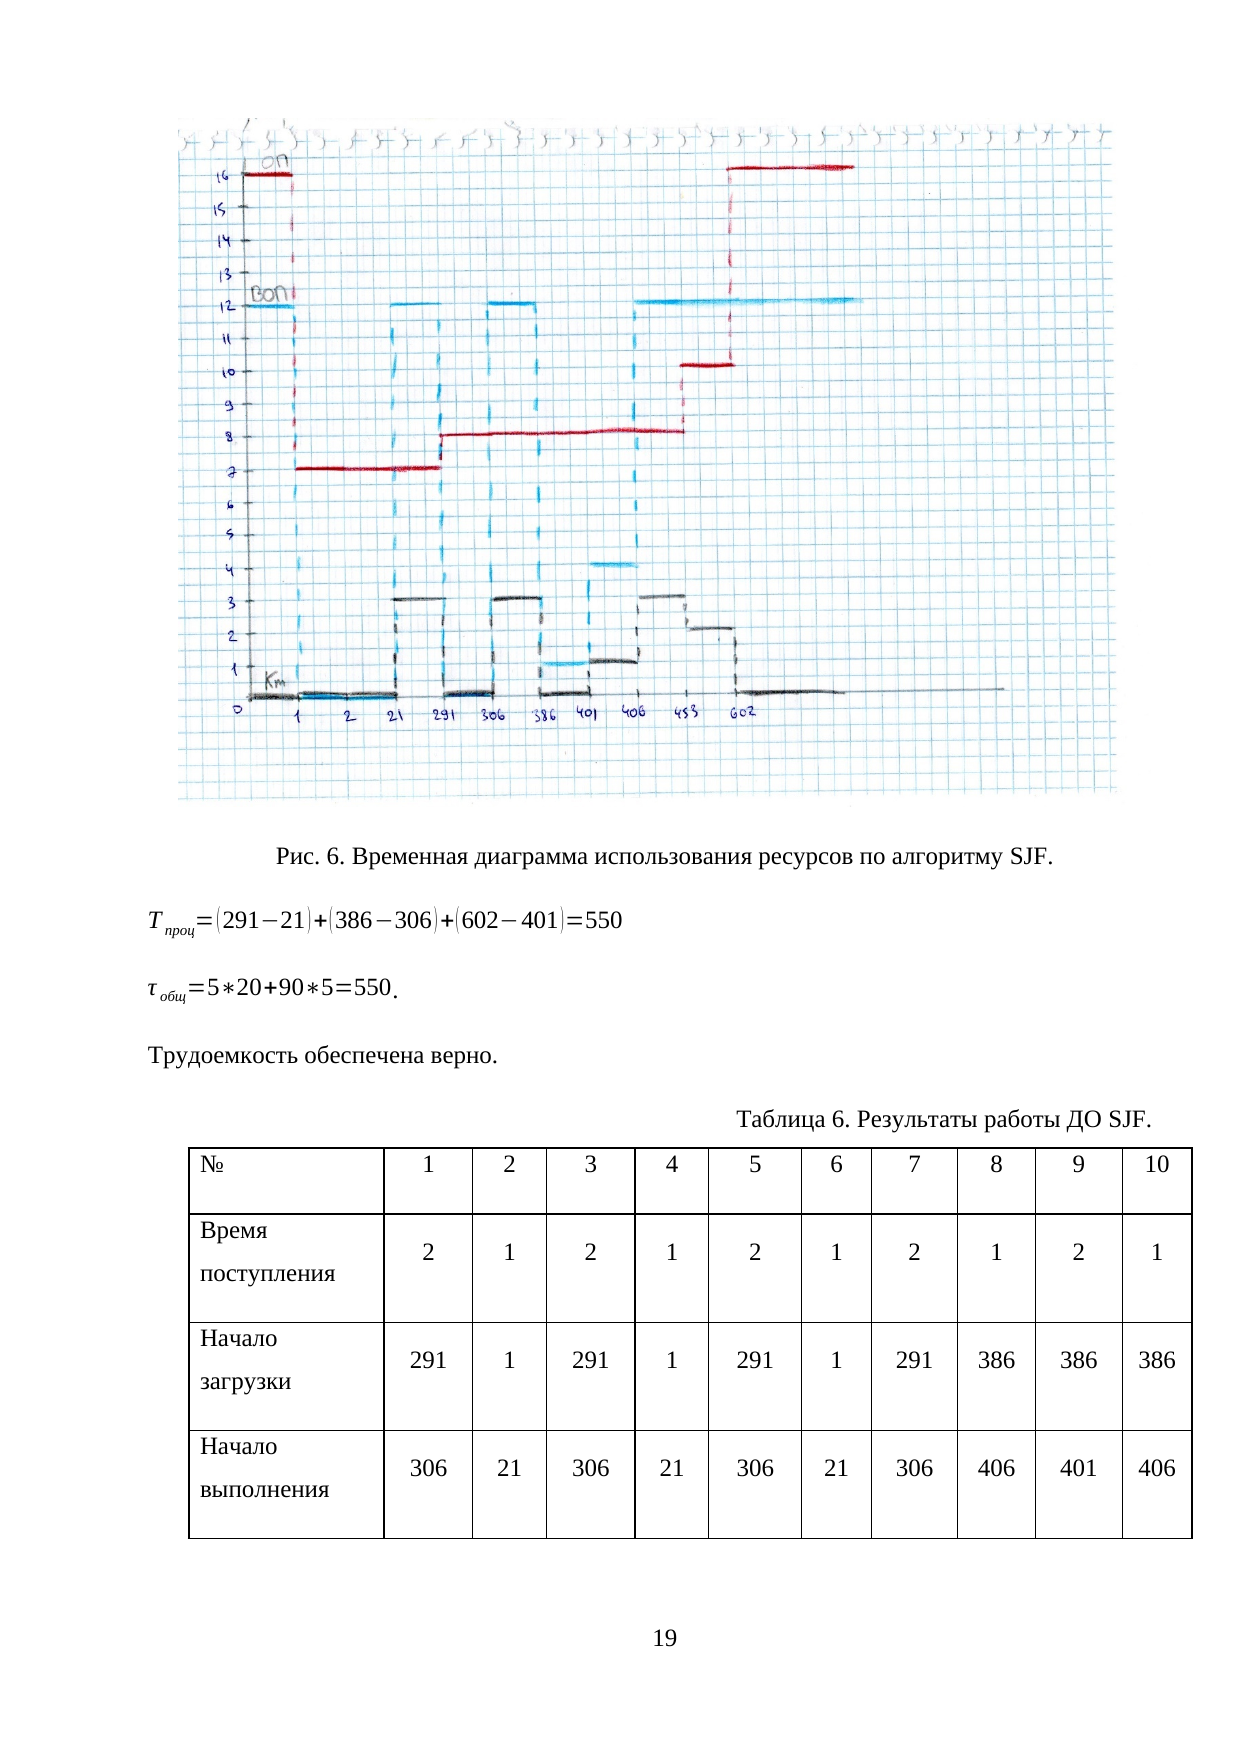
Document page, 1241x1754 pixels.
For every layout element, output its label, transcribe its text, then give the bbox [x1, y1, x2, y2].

table_cell 1 [802, 1323, 871, 1430]
table_cell 306 [385, 1431, 472, 1538]
table_cell 306 [547, 1431, 634, 1538]
table_header 3 [547, 1149, 634, 1213]
table_cell 1 [636, 1215, 708, 1322]
table_cell 306 [872, 1431, 957, 1538]
table_cell 406 [958, 1431, 1035, 1538]
table_cell 306 [709, 1431, 801, 1538]
table_header № [190, 1149, 383, 1213]
table_cell 21 [802, 1431, 871, 1538]
table_cell 386 [1123, 1323, 1191, 1430]
table_cell 386 [958, 1323, 1035, 1430]
table_cell 1 [473, 1215, 546, 1322]
table_cell 1 [636, 1323, 708, 1430]
table_header 7 [872, 1149, 957, 1213]
table_cell 1 [473, 1323, 546, 1430]
picture [178, 118, 1151, 807]
table_cell 386 [1036, 1323, 1122, 1430]
table_cell Время поступления [190, 1215, 383, 1322]
table_cell 2 [385, 1215, 472, 1322]
table_cell 1 [802, 1215, 871, 1322]
table_header 5 [709, 1149, 801, 1213]
table_header 8 [958, 1149, 1035, 1213]
table_cell 291 [709, 1323, 801, 1430]
text Таблица 6. Результаты работы ДО SJF. [118, 1104, 1152, 1133]
table_cell 2 [1036, 1215, 1122, 1322]
table_cell 291 [547, 1323, 634, 1430]
table_header 2 [473, 1149, 546, 1213]
table_cell 401 [1036, 1431, 1122, 1538]
table_cell 2 [709, 1215, 801, 1322]
table_cell 21 [636, 1431, 708, 1538]
table_header 1 [385, 1149, 472, 1213]
table_cell 1 [958, 1215, 1035, 1322]
table_cell Начало выполнения [190, 1431, 383, 1538]
text Трудоемкость обеспечена верно. [118, 1040, 1152, 1069]
table_header 9 [1036, 1149, 1122, 1213]
table_cell 291 [872, 1323, 957, 1430]
text Рис. 6. Временная диаграмма использования ресурсов по алгоритму SJF. [118, 841, 1152, 870]
table_header 4 [636, 1149, 708, 1213]
table_header 10 [1123, 1149, 1191, 1213]
table_cell 21 [473, 1431, 546, 1538]
table_cell 1 [1123, 1215, 1191, 1322]
table_cell 406 [1123, 1431, 1191, 1538]
table_cell Начало загрузки [190, 1323, 383, 1430]
table_cell 291 [385, 1323, 472, 1430]
table_header 6 [802, 1149, 871, 1213]
text . [118, 973, 1152, 1005]
table_cell 2 [872, 1215, 957, 1322]
table_cell 2 [547, 1215, 634, 1322]
